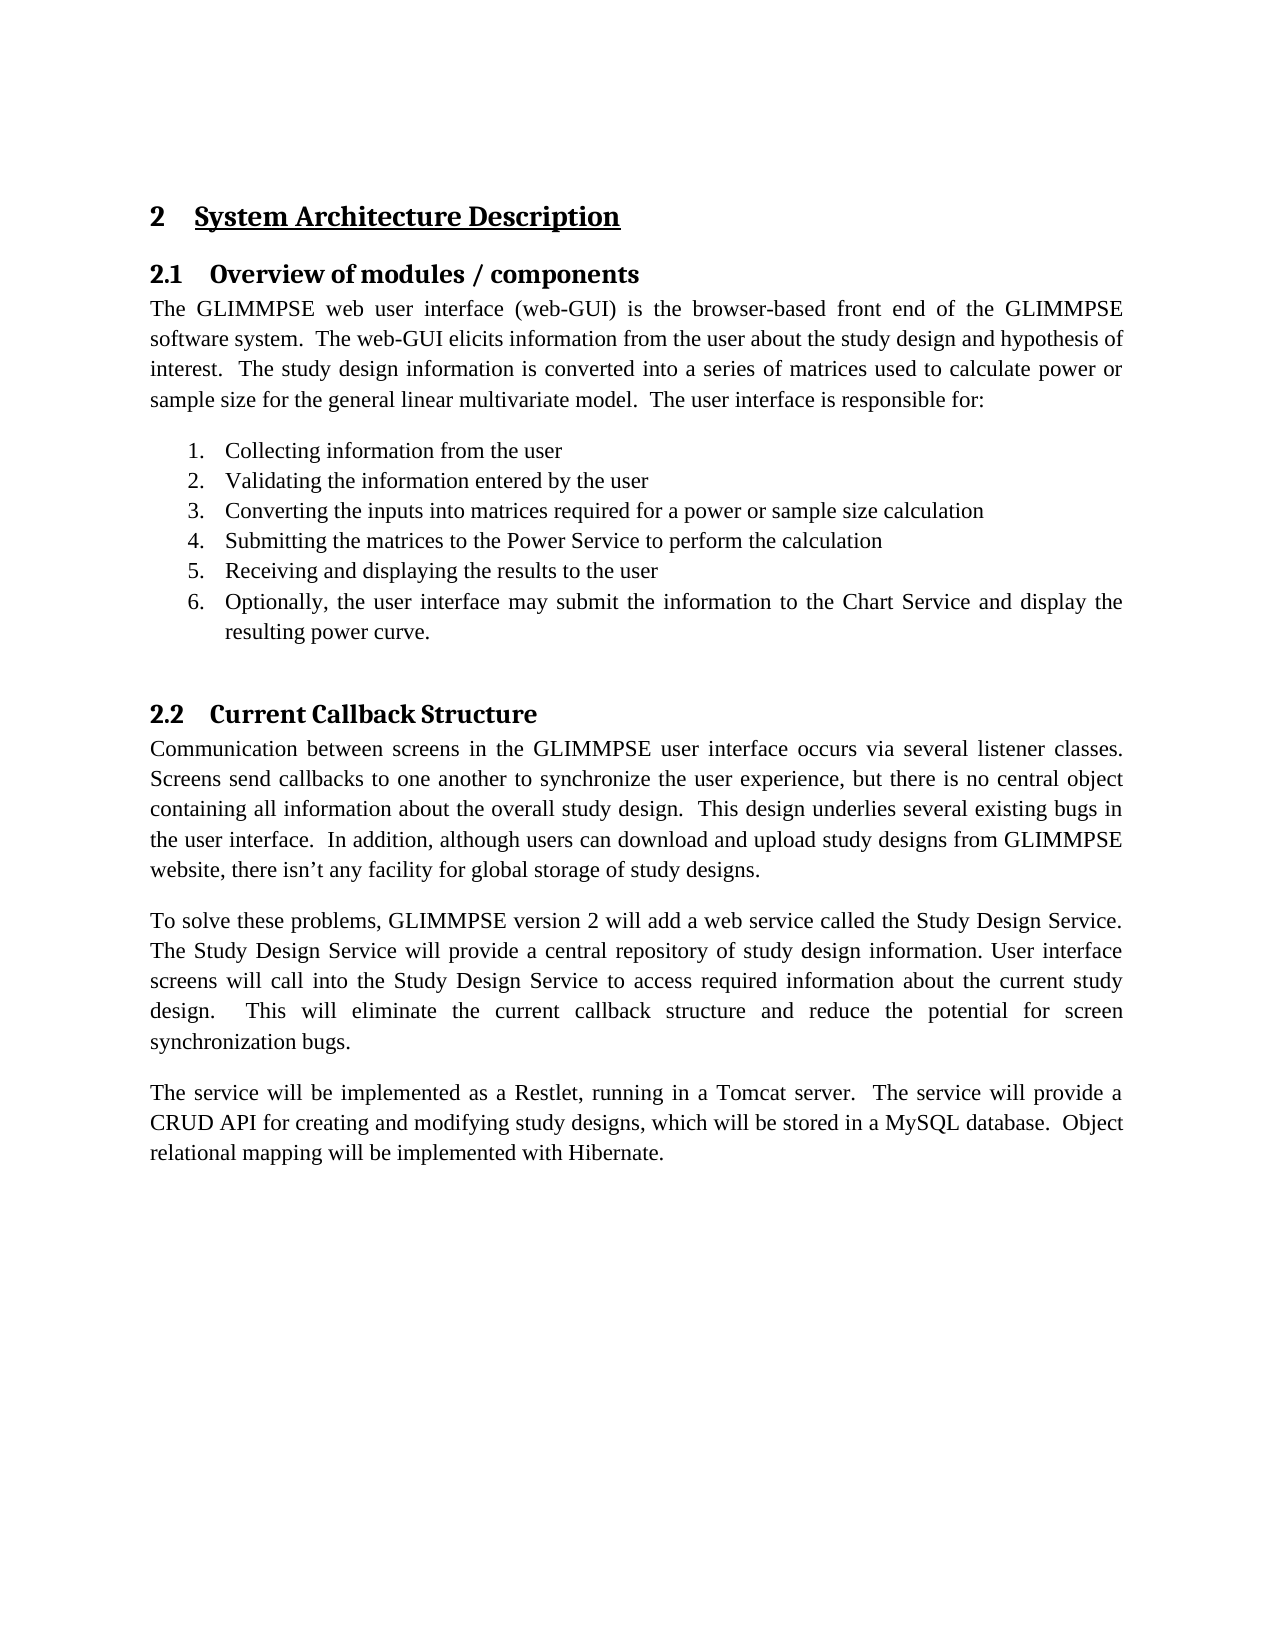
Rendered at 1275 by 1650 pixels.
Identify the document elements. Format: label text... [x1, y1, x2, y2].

text The GLIMMPSE web user interface (web-GUI) is the browser-based front end of the GLIMMPSE software system. The web-GUI elicits information from the user about the study design and hypothesis of interest. The study design information is converted into a series of matrices used to calculate power or sample size for the general linear multivariate model. The user interface is responsible for: [150, 295, 1125, 412]
text To solve these problems, GLIMMPSE version 2 will add a web service called the Study Design Service. The Study Design Service will provide a central repository of study design information. User interface screens will call into the Study Design Service to access required information about the current study design. This will eliminate the current callback structure and reduce the potential for screen synchronization bugs. [150, 907, 1125, 1054]
list Receiving and displaying the results to the user [187, 558, 1125, 584]
subtitle Current Callback Structure [150, 699, 1125, 730]
list Validating the information entered by the user [187, 467, 1125, 493]
text The service will be implemented as a Restlet, running in a Tomcat server. The service will provide a CRUD API for creating and modifying study designs, which will be stored in a MySQL database. Object relational mapping will be implemented with Hibernate. [150, 1079, 1125, 1166]
list Collecting information from the user [187, 437, 1125, 463]
list Submitting the matrices to the Power Service to perform the calculation [187, 527, 1125, 554]
text Communication between screens in the GLIMMPSE user interface occurs via several listener classes. Screens send callbacks to one another to synchronize the user experience, but there is no central object containing all information about the overall study design. This design underlies several existing bugs in the user interface. In addition, although users can download and upload study designs from GLIMMPSE website, there isn’t any facility for global storage of study designs. [150, 735, 1125, 882]
subtitle Overview of modules / components [150, 259, 1125, 291]
list Optionally, the user interface may submit the information to the Chart Service and display the resulting power curve. [187, 588, 1125, 644]
list Converting the inputs into matrices required for a power or sample size calculation [187, 497, 1125, 523]
subtitle System Architecture Description [150, 200, 1125, 233]
